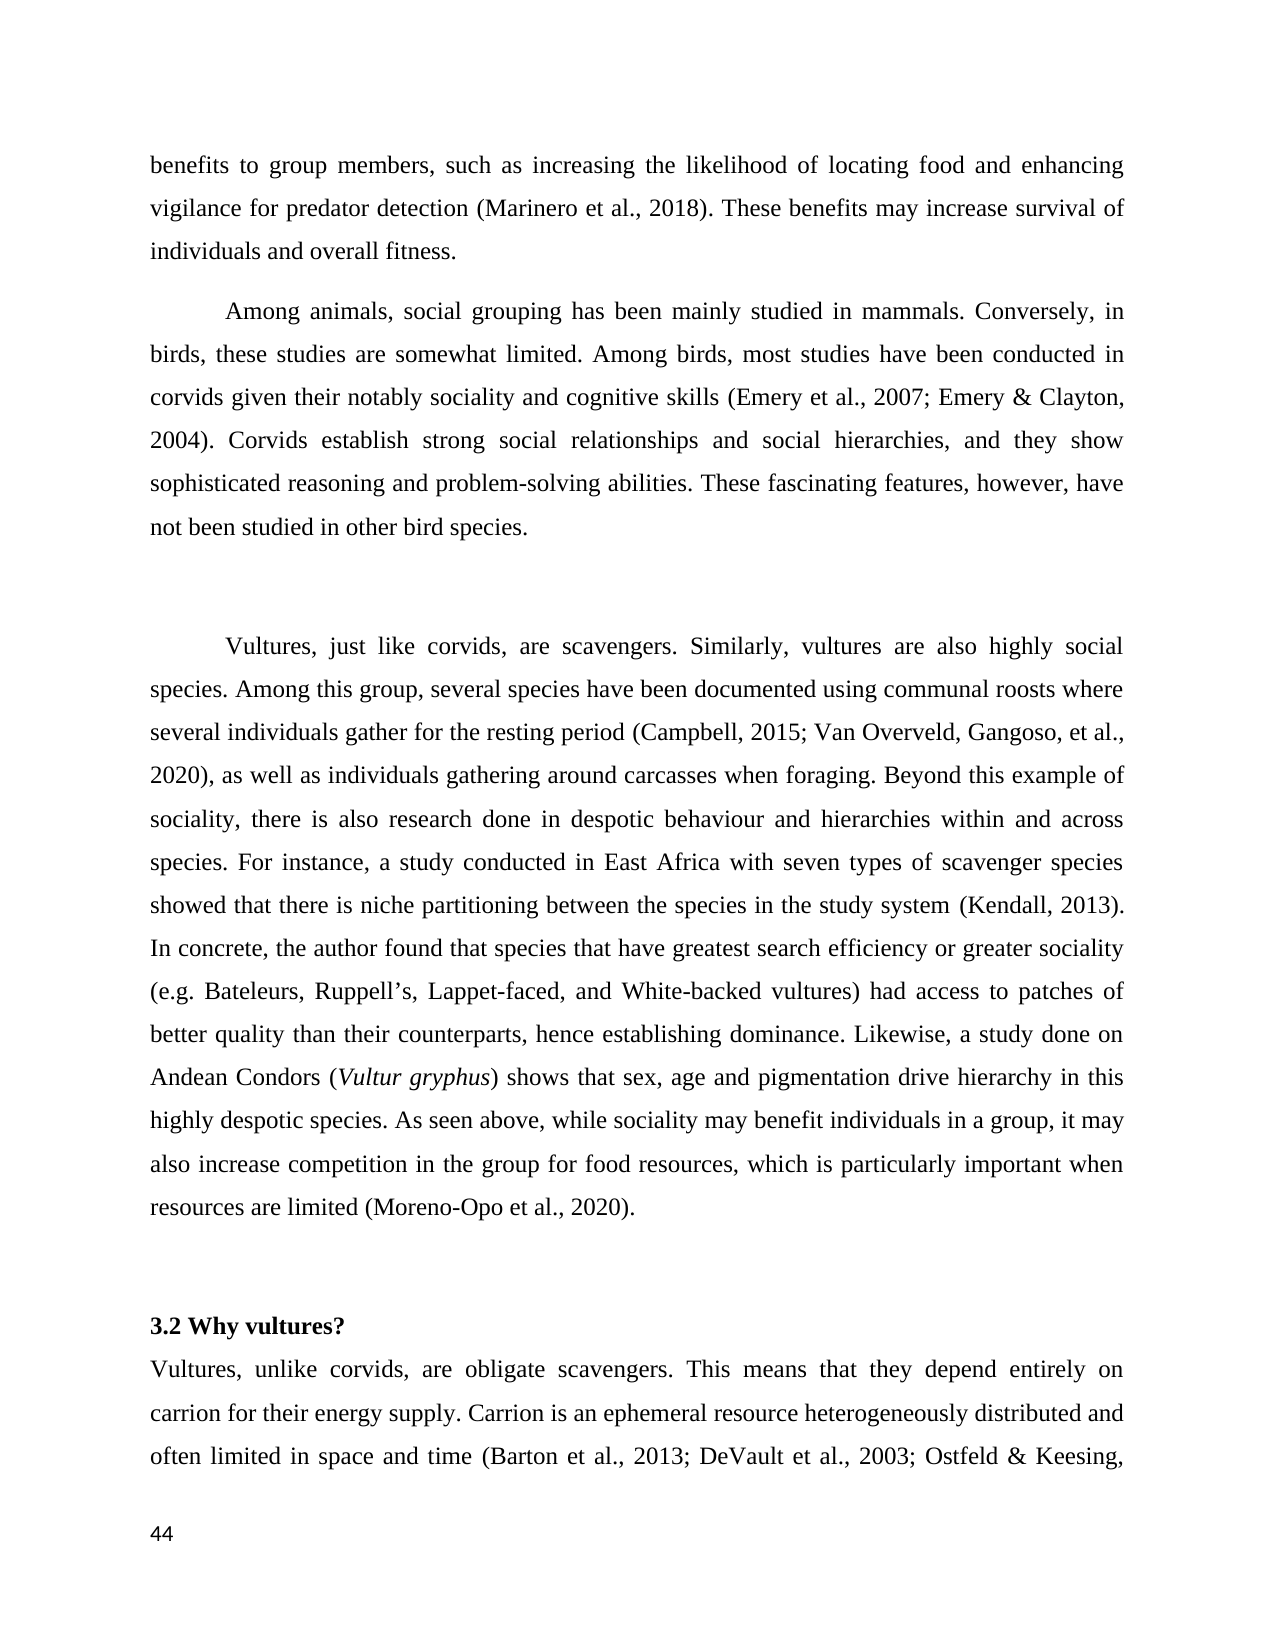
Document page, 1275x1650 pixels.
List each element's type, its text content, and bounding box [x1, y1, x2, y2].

text Among animals, social grouping has been mainly studied in mammals. Conversely, in birds, these studies are somewhat limited. Among birds, most studies have been conducted in corvids given their notably sociality and cognitive skills (Emery et al., 2007; Emery & Clayton, 2004). Corvids establish strong social relationships and social hierarchies, and they show sophisticated reasoning and problem-solving abilities. These fascinating features, however, have not been studied in other bird species. [150, 296, 1125, 540]
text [150, 1354, 1125, 1469]
text Vultures, just like corvids, are scavengers. Similarly, vultures are also highly social species. Among this group, several species have been documented using communal roosts where several individuals gather for the resting period (Campbell, 2015; Van Overveld, Gangoso, et al., 2020), as well as individuals gathering around carcasses when foraging. Beyond this example of sociality, there is also research done in despotic behaviour and hierarchies within and across species. For instance, a study conducted in East Africa with seven types of scavenger species showed that there is niche partitioning between the species in the study system (Kendall, 2013). In concrete, the author found that species that have greatest search efficiency or greater sociality (e.g. Bateleurs, Ruppell’s, Lappet-faced, and White-backed vultures) had access to patches of better quality than their counterparts, hence establishing dominance. Likewise, a study done on Andean Condors (Vultur gryphus) shows that sex, age and pigmentation drive hierarchy in this highly despotic species. As seen above, while sociality may benefit individuals in a group, it may also increase competition in the group for food resources, which is particularly important when resources are limited (Moreno-Opo et al., 2020). [150, 631, 1125, 1221]
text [150, 150, 1125, 265]
subtitle 3.2 Why vultures? [150, 1311, 1125, 1340]
